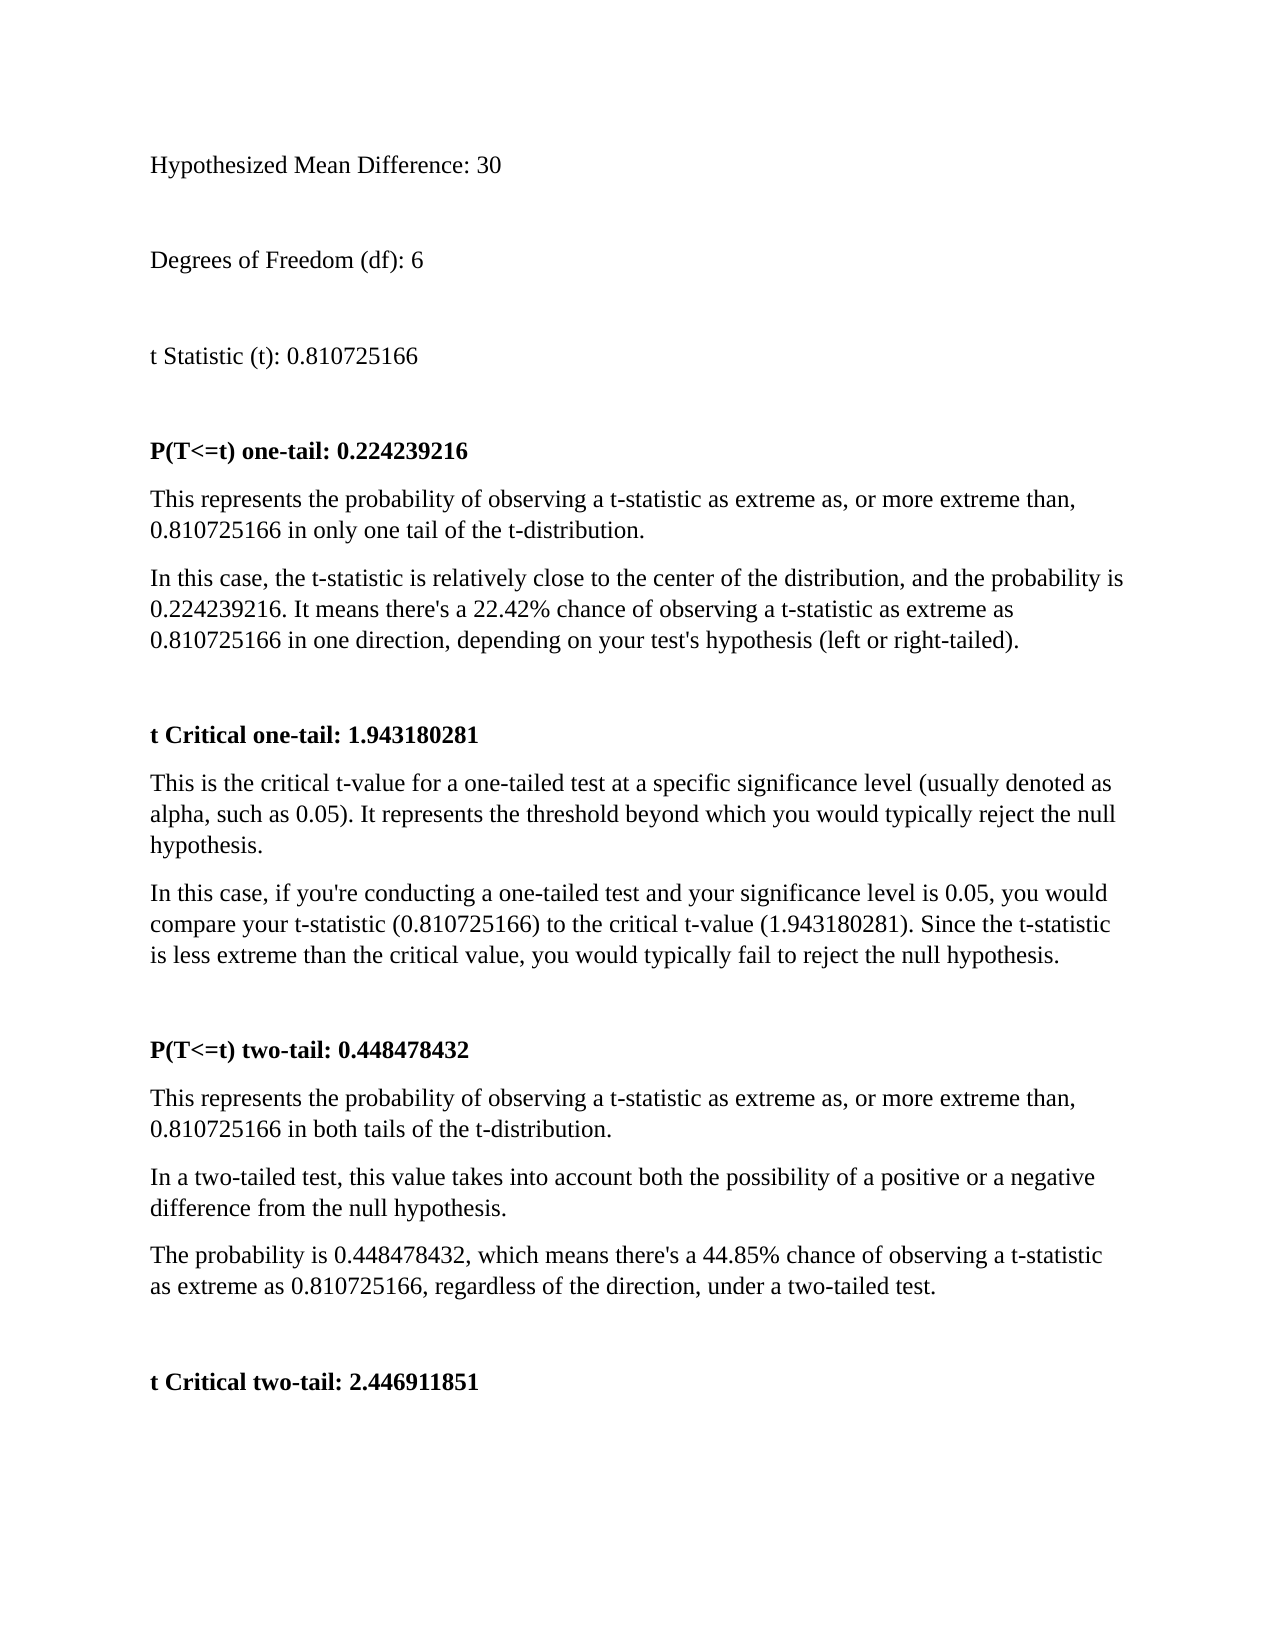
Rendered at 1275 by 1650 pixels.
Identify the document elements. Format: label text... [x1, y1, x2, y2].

text Degrees of Freedom (df): 6 [150, 245, 1125, 274]
text This represents the probability of observing a t-statistic as extreme as, or more extreme than, 0.810725166 in both tails of the t-distribution. [150, 1083, 1125, 1143]
text Hypothesized Mean Difference: 30 [150, 150, 1125, 179]
text In this case, the t-statistic is relatively close to the center of the distribution, and the probability is 0.224239216. It means there's a 22.42% chance of observing a t-statistic as extreme as 0.810725166 in one direction, depending on your test's hypothesis (left or right-tailed). [150, 563, 1125, 653]
text t Critical two-tail: 2.446911851 [150, 1367, 1125, 1396]
text In this case, if you're conducting a one-tailed test and your significance level is 0.05, you would compare your t-statistic (0.810725166) to the critical t-value (1.943180281). Since the t-statistic is less extreme than the critical value, you would typically fail to reject the null hypothesis. [150, 878, 1125, 968]
text P(T<=t) one-tail: 0.224239216 [150, 436, 1125, 465]
text t Critical one-tail: 1.943180281 [150, 720, 1125, 749]
text t Statistic (t): 0.810725166 [150, 341, 1125, 369]
text In a two-tailed test, this value takes into account both the possibility of a positive or a negative difference from the null hypothesis. [150, 1162, 1125, 1221]
text P(T<=t) two-tail: 0.448478432 [150, 1035, 1125, 1064]
text This is the critical t-value for a one-tailed test at a specific significance level (usually denoted as alpha, such as 0.05). It represents the threshold beyond which you would typically reject the null hypothesis. [150, 768, 1125, 859]
text This represents the probability of observing a t-statistic as extreme as, or more extreme than, 0.810725166 in only one tail of the t-distribution. [150, 484, 1125, 544]
text The probability is 0.448478432, which means there's a 44.85% chance of observing a t-statistic as extreme as 0.810725166, regardless of the direction, under a two-tailed test. [150, 1240, 1125, 1300]
